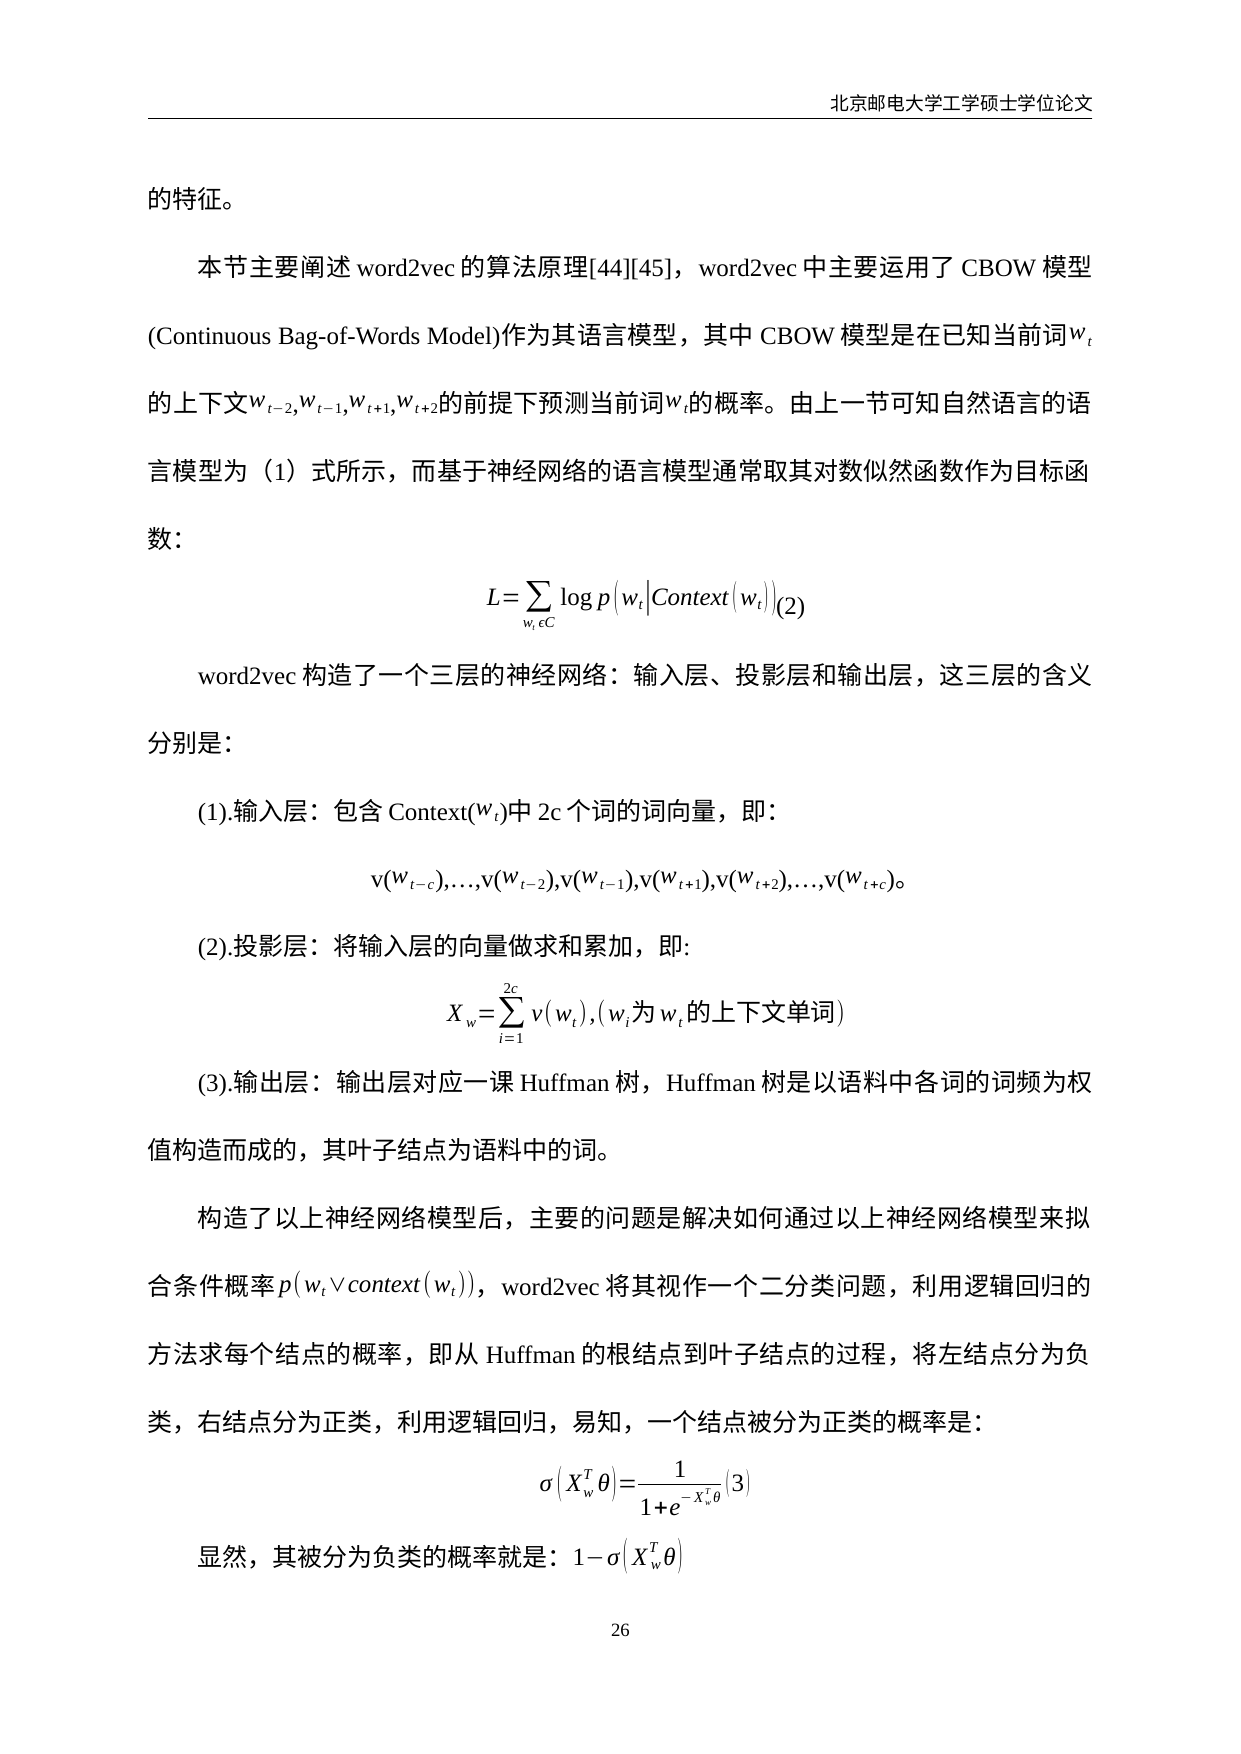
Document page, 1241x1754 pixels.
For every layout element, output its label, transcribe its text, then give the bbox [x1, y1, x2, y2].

text (2) [148, 571, 1092, 639]
text 本节主要阐述word2vec的算法原理[44][45]，word2vec中主要运用了CBOW模型(Continuous Bag-of-Words Model)作为其语言模型，其中CBOW模型是在已知当前词的上下文,,,的前提下预测当前词的概率。由上一节可知自然语言的语言模型为（1）式所示，而基于神经网络的语言模型通常取其对数似然函数作为目标函数： [148, 232, 1092, 571]
text (1).输入层：包含Context()中2c个词的词向量，即： [148, 775, 1092, 843]
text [148, 164, 1092, 232]
text (3).输出层：输出层对应一课Huffman树，Huffman树是以语料中各词的词频为权值构造而成的，其叶子结点为语料中的词。 [148, 1047, 1092, 1183]
text 显然，其被分为负类的概率就是： [148, 1522, 1092, 1590]
text word2vec构造了一个三层的神经网络：输入层、投影层和输出层，这三层的含义分别是： [148, 639, 1092, 775]
text (2).投影层：将输入层的向量做求和累加，即: [148, 911, 1092, 979]
text 构造了以上神经网络模型后，主要的问题是解决如何通过以上神经网络模型来拟合条件概率，word2vec将其视作一个二分类问题，利用逻辑回归的方法求每个结点的概率，即从Huffman的根结点到叶子结点的过程，将左结点分为负类，右结点分为正类，利用逻辑回归，易知，一个结点被分为正类的概率是： [148, 1183, 1092, 1454]
text v(),…,v(),v(),v(),v(),…,v()。 [148, 843, 1092, 911]
